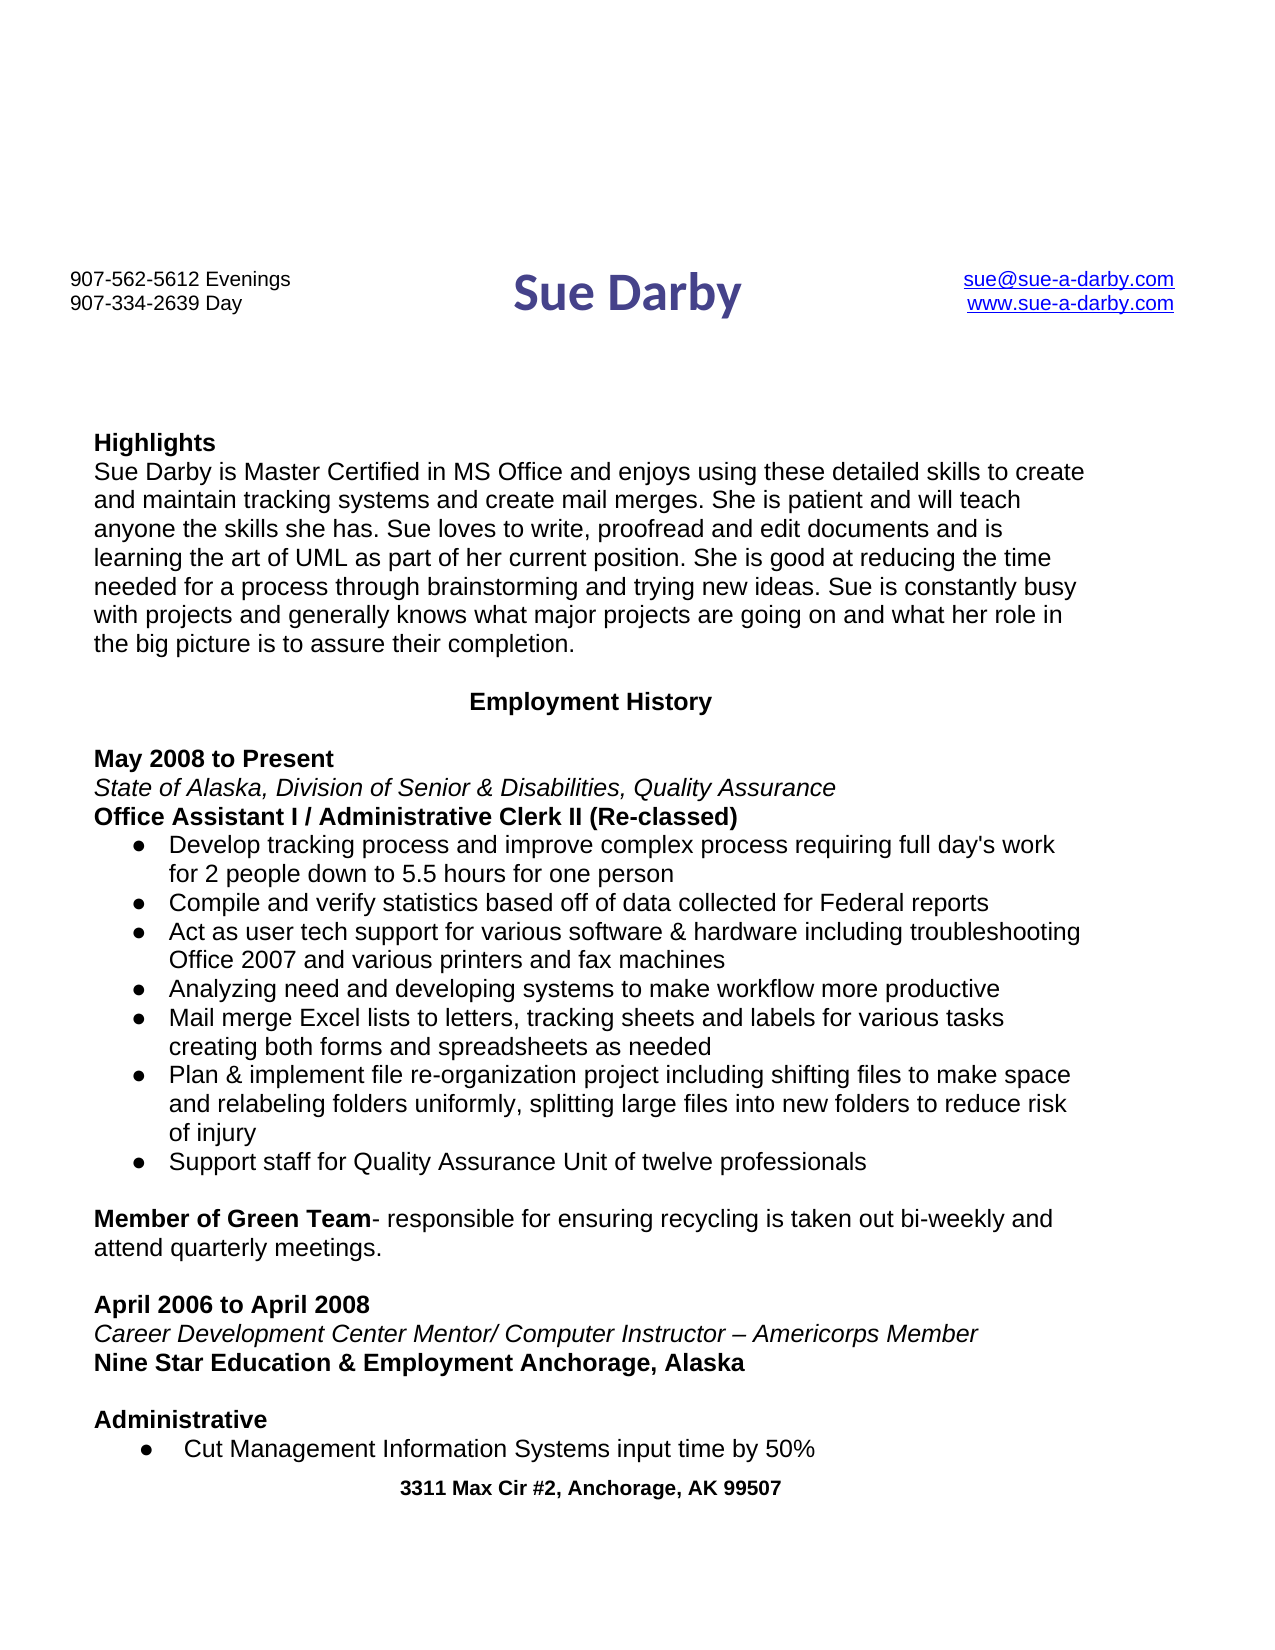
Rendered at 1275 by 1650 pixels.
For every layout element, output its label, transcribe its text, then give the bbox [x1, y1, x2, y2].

list Act as user tech support for various software & hardware including troubleshooting Office 2007 and various printers and fax machines [131, 917, 1087, 974]
list Cut Management Information Systems input time by 50% [139, 1434, 1087, 1463]
text Nine Star Education & Employment Anchorage, Alaska [94, 1348, 1087, 1377]
list Support staff for Quality Assurance Unit of twelve professionals [131, 1147, 1087, 1175]
text Office Assistant I / Administrative Clerk II (Re-classed) [94, 802, 1087, 830]
text Career Development Center Mentor/ Computer Instructor – Americorps Member [94, 1319, 1087, 1348]
text Highlights [94, 428, 1087, 457]
list Analyzing need and developing systems to make workflow more productive [131, 974, 1087, 1003]
list Plan & implement file re-organization project including shifting files to make space and relabeling folders uniformly, splitting large files into new folders to reduce risk of injury [131, 1060, 1087, 1147]
text State of Alaska, Division of Senior & Disabilities, Quality Assurance [94, 773, 1087, 802]
text Employment History [94, 687, 1087, 715]
text May 2008 to Present [94, 744, 1087, 773]
list Develop tracking process and improve complex process requiring full day's work for 2 people down to 5.5 hours for one person [131, 830, 1087, 888]
text April 2006 to April 2008 [94, 1290, 1087, 1319]
list Compile and verify statistics based off of data collected for Federal reports [131, 888, 1087, 917]
text Sue Darby is Master Certified in MS Office and enjoys using these detailed skills to create and maintain tracking systems and create mail merges. She is patient and will teach anyone the skills she has. Sue loves to write, proofread and edit documents and is learning the art of UML as part of her current position. She is good at reducing the time needed for a process through brainstorming and trying new ideas. Sue is constantly busy with projects and generally knows what major projects are going on and what her role in the big picture is to assure their completion. [94, 457, 1087, 658]
list Mail merge Excel lists to letters, tracking sheets and labels for various tasks creating both forms and spreadsheets as needed [131, 1003, 1087, 1060]
text Member of Green Team- responsible for ensuring recycling is taken out bi-weekly and attend quarterly meetings. [94, 1204, 1087, 1262]
text Administrative [94, 1405, 1087, 1434]
